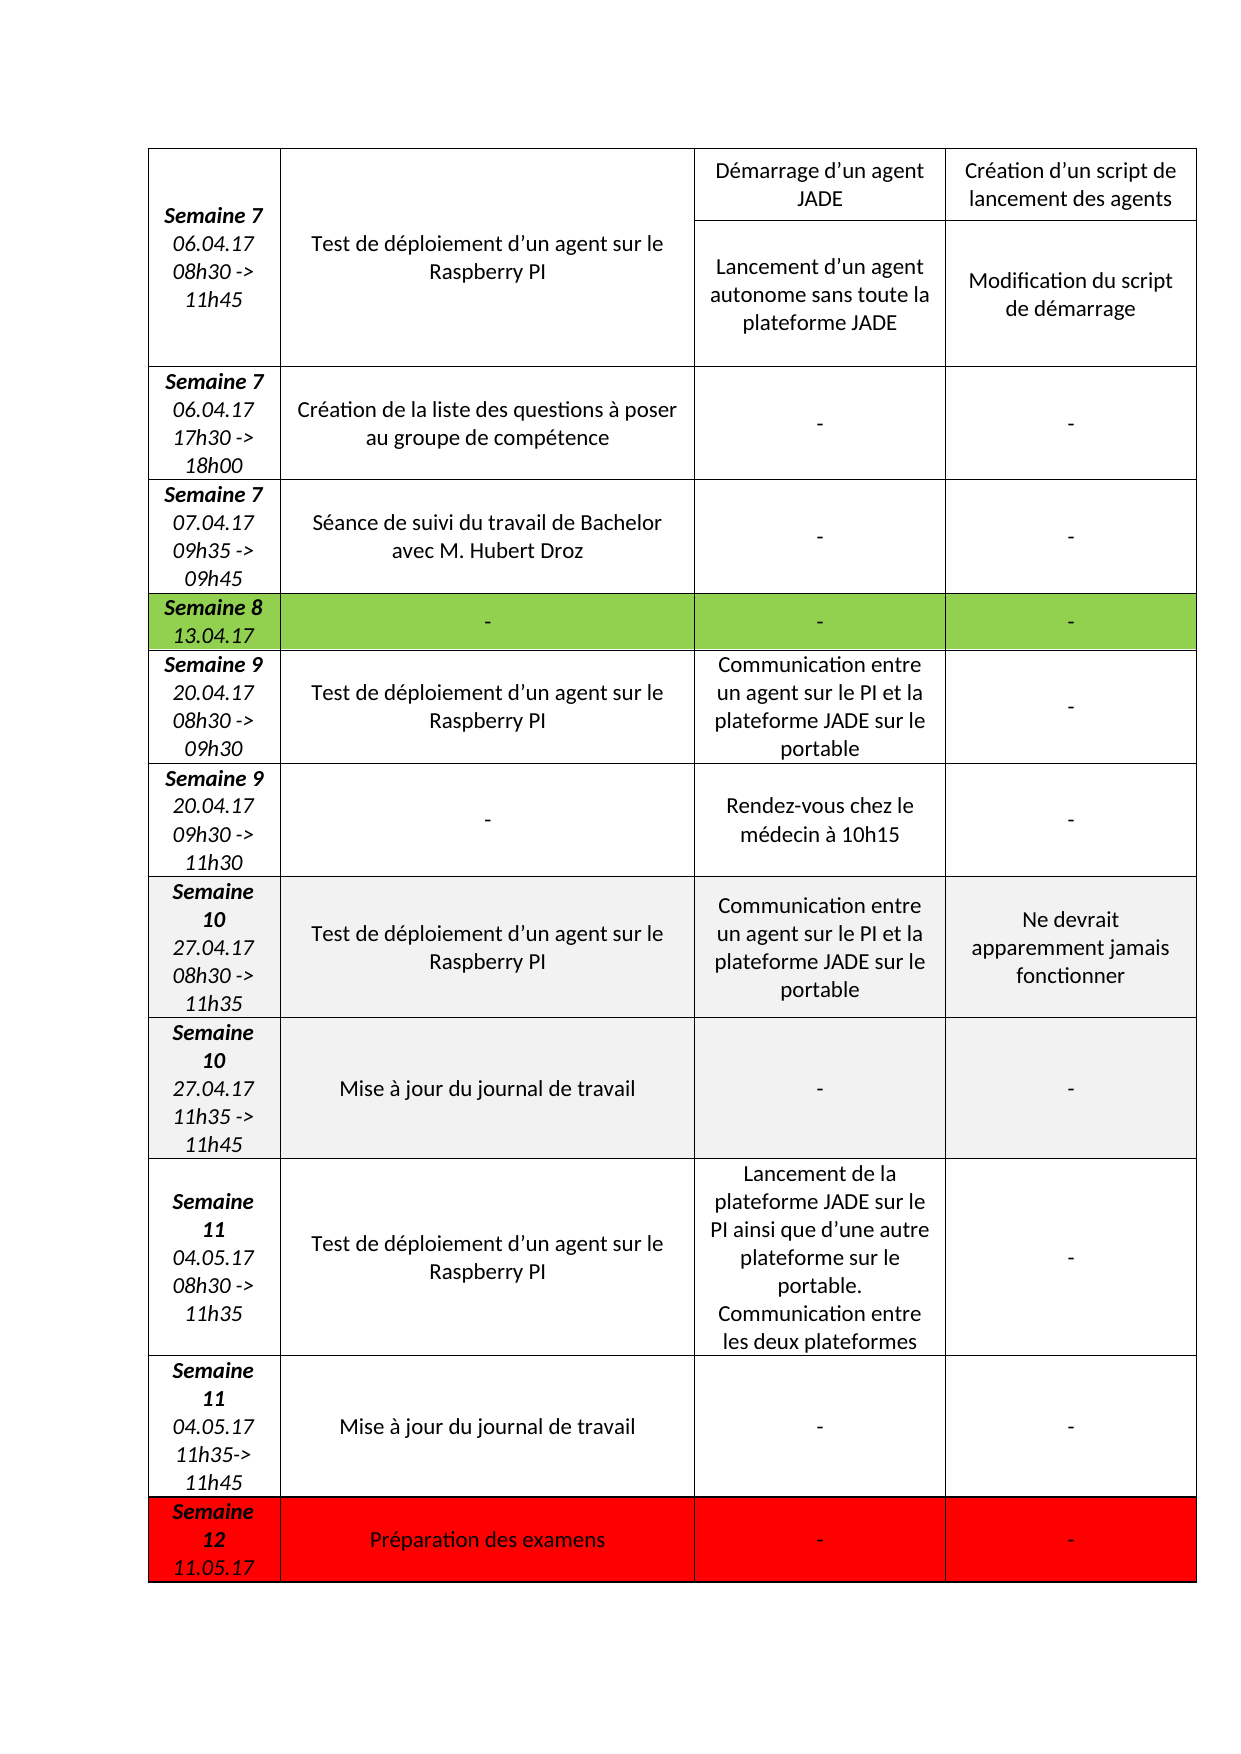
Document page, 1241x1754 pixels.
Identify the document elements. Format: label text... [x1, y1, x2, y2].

table_cell Mise à jour du journal de travail [281, 1018, 694, 1158]
table_cell Création de la liste des questions à poser au groupe de compétence [281, 367, 694, 479]
table_cell Préparation des examens [281, 1498, 694, 1581]
table_cell Semaine 7 07.04.17 09h35 -> 09h45 [149, 480, 280, 592]
table_cell Modification du script de démarrage [946, 221, 1196, 366]
table_cell Communication entre un agent sur le PI et la plateforme JADE sur le portable [695, 877, 945, 1017]
table_cell - [281, 594, 694, 649]
table_cell - [695, 594, 945, 649]
table_cell - [946, 764, 1196, 876]
table_cell - [946, 1159, 1196, 1355]
table_cell Lancement d’un agent autonome sans toute la plateforme JADE [695, 221, 945, 366]
table_cell - [281, 764, 694, 876]
table_cell - [695, 1018, 945, 1158]
table_cell Semaine 11 04.05.17 11h35-> 11h45 [149, 1356, 280, 1496]
table_cell - [946, 651, 1196, 763]
table_cell Ne devrait apparemment jamais fonctionner [946, 877, 1196, 1017]
table_cell Semaine 11 04.05.17 08h30 -> 11h35 [149, 1159, 280, 1355]
table_cell Séance de suivi du travail de Bachelor avec M. Hubert Droz [281, 480, 694, 592]
table_cell Semaine 10 27.04.17 11h35 -> 11h45 [149, 1018, 280, 1158]
table_cell Test de déploiement d’un agent sur le Raspberry PI [281, 651, 694, 763]
table_cell - [695, 1356, 945, 1496]
table_cell - [695, 367, 945, 479]
table_cell Lancement de la plateforme JADE sur le PI ainsi que d’une autre plateforme sur le portable. Communication entre les deux plateformes [695, 1159, 945, 1355]
table_cell Communication entre un agent sur le PI et la plateforme JADE sur le portable [695, 651, 945, 763]
table_cell - [946, 480, 1196, 592]
table_cell Semaine 7 06.04.17 08h30 -> 11h45 [149, 149, 280, 366]
table_cell Test de déploiement d’un agent sur le Raspberry PI [281, 1159, 694, 1355]
table_cell Semaine 10 27.04.17 08h30 -> 11h35 [149, 877, 280, 1017]
table_cell Démarrage d’un agent JADE [695, 149, 945, 220]
table_cell - [946, 1356, 1196, 1496]
table_cell - [695, 1498, 945, 1581]
table_cell Semaine 9 20.04.17 09h30 -> 11h30 [149, 764, 280, 876]
table_cell Mise à jour du journal de travail [281, 1356, 694, 1496]
table_cell Test de déploiement d’un agent sur le Raspberry PI [281, 877, 694, 1017]
table_cell Test de déploiement d’un agent sur le Raspberry PI [281, 149, 694, 366]
table_cell Semaine 7 06.04.17 17h30 -> 18h00 [149, 367, 280, 479]
table_cell - [946, 594, 1196, 649]
table_cell Rendez-vous chez le médecin à 10h15 [695, 764, 945, 876]
table_cell Création d’un script de lancement des agents [946, 149, 1196, 220]
table_cell Semaine 9 20.04.17 08h30 -> 09h30 [149, 651, 280, 763]
table_cell - [946, 367, 1196, 479]
table_cell Semaine 12 11.05.17 [149, 1498, 280, 1581]
table_cell - [695, 480, 945, 592]
table_cell - [946, 1498, 1196, 1581]
table_cell Semaine 8 13.04.17 [149, 594, 280, 649]
table_cell - [946, 1018, 1196, 1158]
